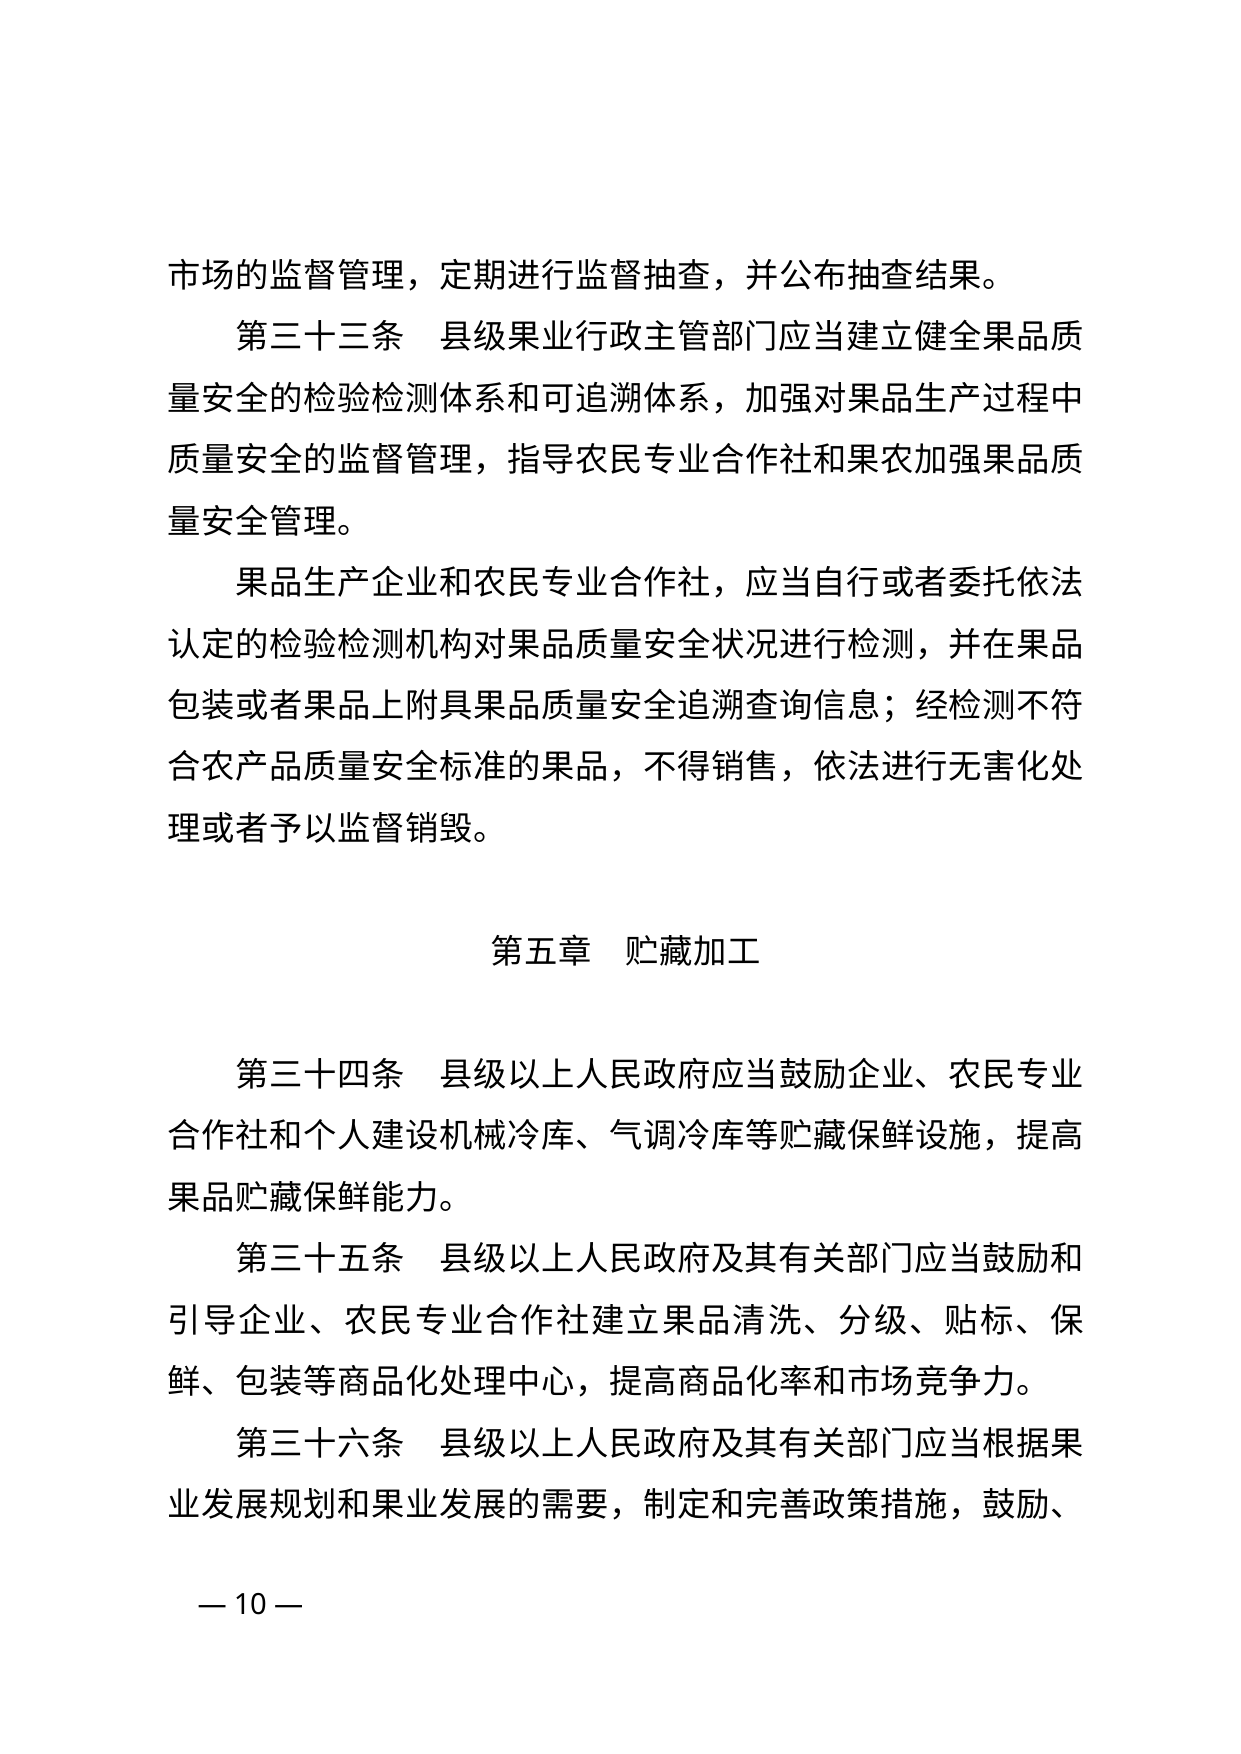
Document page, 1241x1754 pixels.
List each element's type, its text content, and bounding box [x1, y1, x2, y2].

text 第五章 贮藏加工 [168, 918, 1084, 979]
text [168, 1410, 1084, 1533]
text 第三十四条 县级以上人民政府应当鼓励企业、农民专业合作社和个人建设机械冷库、气调冷库等贮藏保鲜设施，提高果品贮藏保鲜能力。 [168, 1041, 1084, 1225]
text 第三十五条 县级以上人民政府及其有关部门应当鼓励和引导企业、农民专业合作社建立果品清洗、分级、贴标、保鲜、包装等商品化处理中心，提高商品化率和市场竞争力。 [168, 1225, 1084, 1410]
text 果品生产企业和农民专业合作社，应当自行或者委托依法认定的检验检测机构对果品质量安全状况进行检测，并在果品包装或者果品上附具果品质量安全追溯查询信息；经检测不符合农产品质量安全标准的果品，不得销售，依法进行无害化处理或者予以监督销毁。 [168, 549, 1084, 857]
text 第三十三条 县级果业行政主管部门应当建立健全果品质量安全的检验检测体系和可追溯体系，加强对果品生产过程中质量安全的监督管理，指导农民专业合作社和果农加强果品质量安全管理。 [168, 303, 1084, 549]
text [168, 242, 1084, 303]
